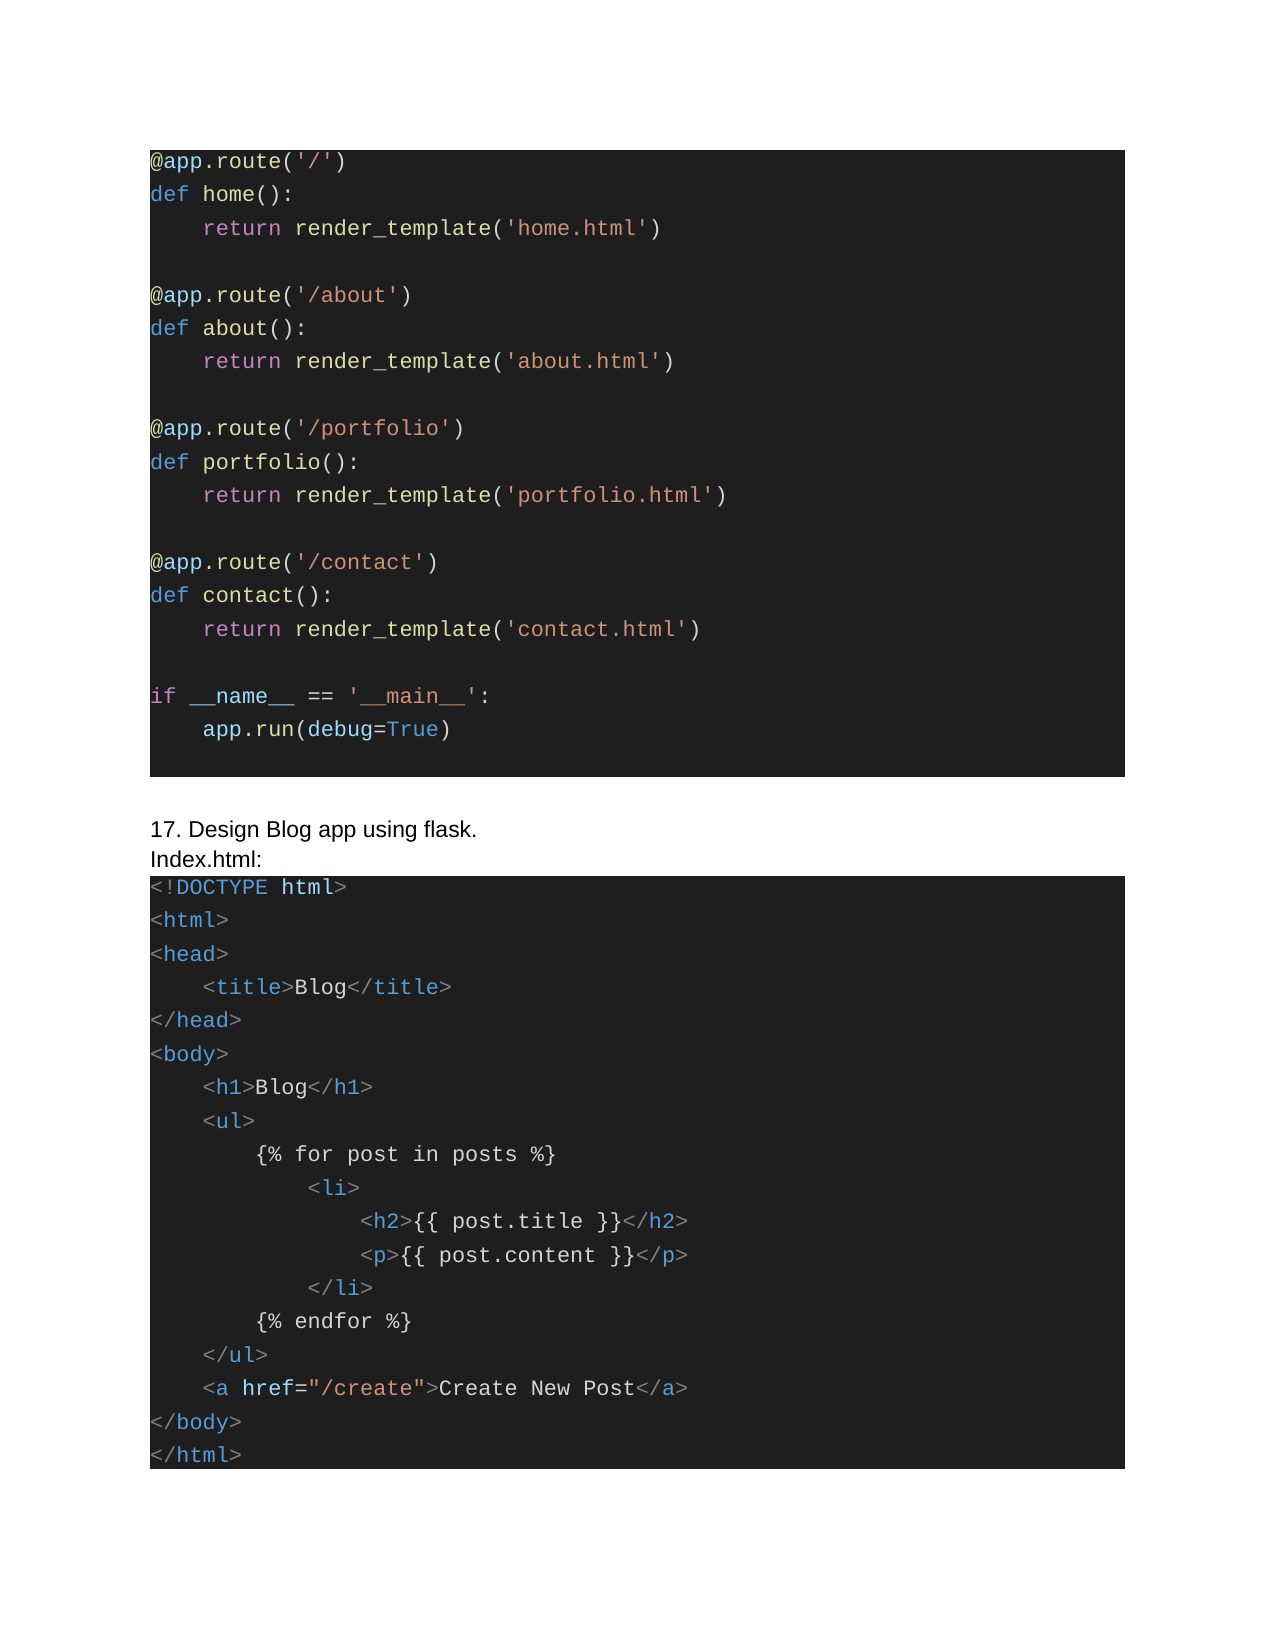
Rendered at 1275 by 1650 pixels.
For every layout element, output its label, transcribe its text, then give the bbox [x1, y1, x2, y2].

text if __name__ == '__main__': [150, 685, 1125, 710]
text </body> [150, 1411, 1125, 1436]
text </head> [150, 1010, 1125, 1034]
text {% endfor %} [150, 1311, 1125, 1335]
text <title>Blog</title> [150, 976, 1125, 1001]
text return render_template('about.html') [150, 351, 1125, 375]
text def about(): [150, 317, 1125, 342]
text return render_template('portfolio.html') [150, 484, 1125, 509]
text app.run(debug=True) [150, 718, 1125, 743]
text @app.route('/about') [150, 284, 1125, 308]
text <h2>{{ post.title }}</h2> [150, 1210, 1125, 1235]
text <body> [150, 1043, 1125, 1068]
text <li> [150, 1177, 1125, 1202]
text <!DOCTYPE html> [150, 876, 1125, 901]
text <head> [150, 943, 1125, 968]
text </html> [150, 1444, 1125, 1469]
text Index.html: [150, 846, 1125, 872]
text <p>{{ post.content }}</p> [150, 1244, 1125, 1268]
text {% for post in posts %} [150, 1143, 1125, 1168]
text <ul> [150, 1110, 1125, 1135]
text return render_template('home.html') [150, 217, 1125, 242]
text def contact(): [150, 585, 1125, 609]
text @app.route('/portfolio') [150, 417, 1125, 442]
text def portfolio(): [150, 451, 1125, 476]
text def home(): [150, 183, 1125, 208]
text 17. Design Blog app using flask. [150, 816, 1125, 842]
text </ul> [150, 1344, 1125, 1369]
text <a href="/create">Create New Post</a> [150, 1377, 1125, 1402]
text </li> [150, 1277, 1125, 1302]
text <h1>Blog</h1> [150, 1077, 1125, 1101]
text @app.route('/contact') [150, 551, 1125, 576]
text @app.route('/') [150, 150, 1125, 175]
text return render_template('contact.html') [150, 618, 1125, 643]
text <html> [150, 909, 1125, 934]
